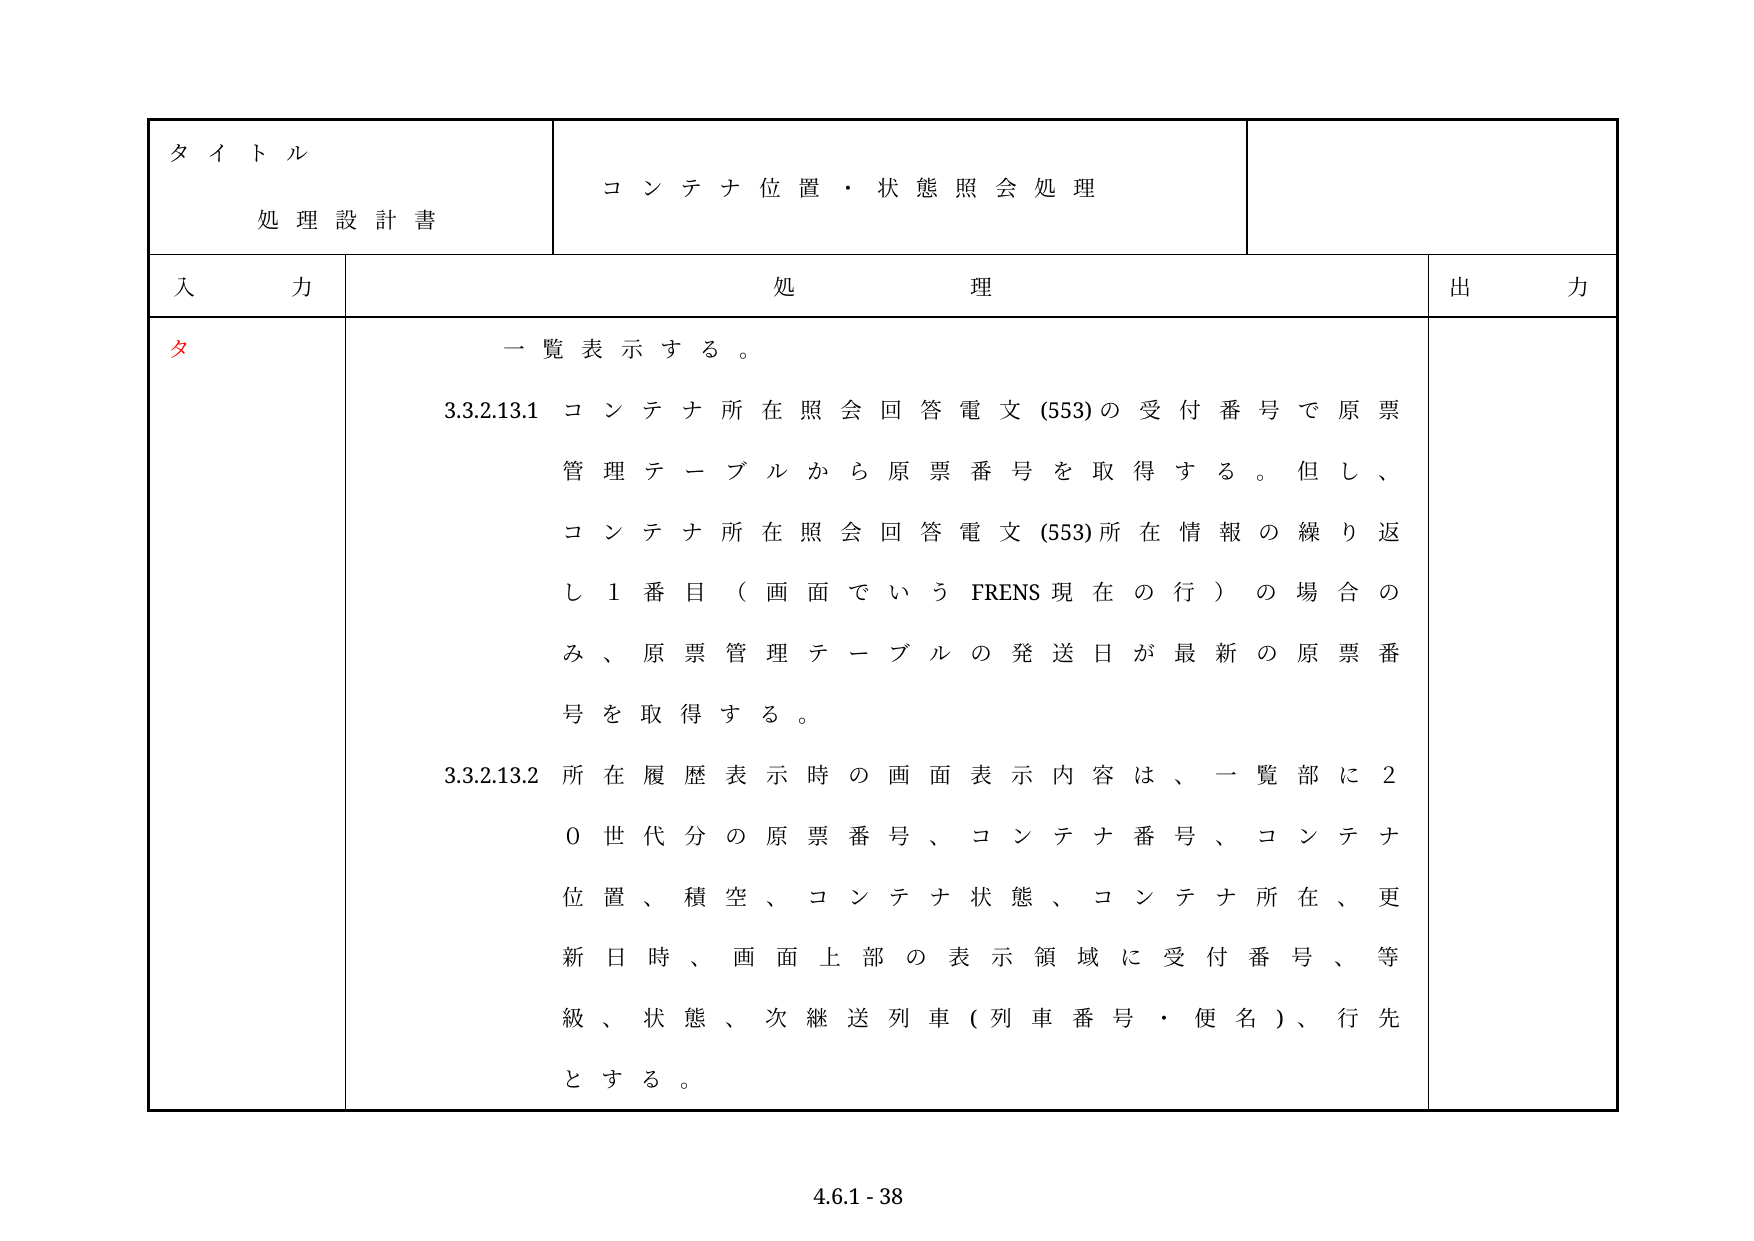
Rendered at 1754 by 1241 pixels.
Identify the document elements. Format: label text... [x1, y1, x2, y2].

table_header [1248, 121, 1616, 254]
table_cell 入 力 [150, 255, 345, 316]
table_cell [1429, 318, 1616, 1108]
table_header コンテナ位置・状態照会処理 [554, 121, 1246, 254]
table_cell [346, 318, 1428, 1108]
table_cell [150, 318, 345, 1108]
table_header タイトル [150, 121, 552, 182]
table_cell 処 理 [346, 255, 1428, 316]
table_cell 出 力 [1429, 255, 1616, 316]
table_cell 処理設計書 [150, 182, 552, 254]
